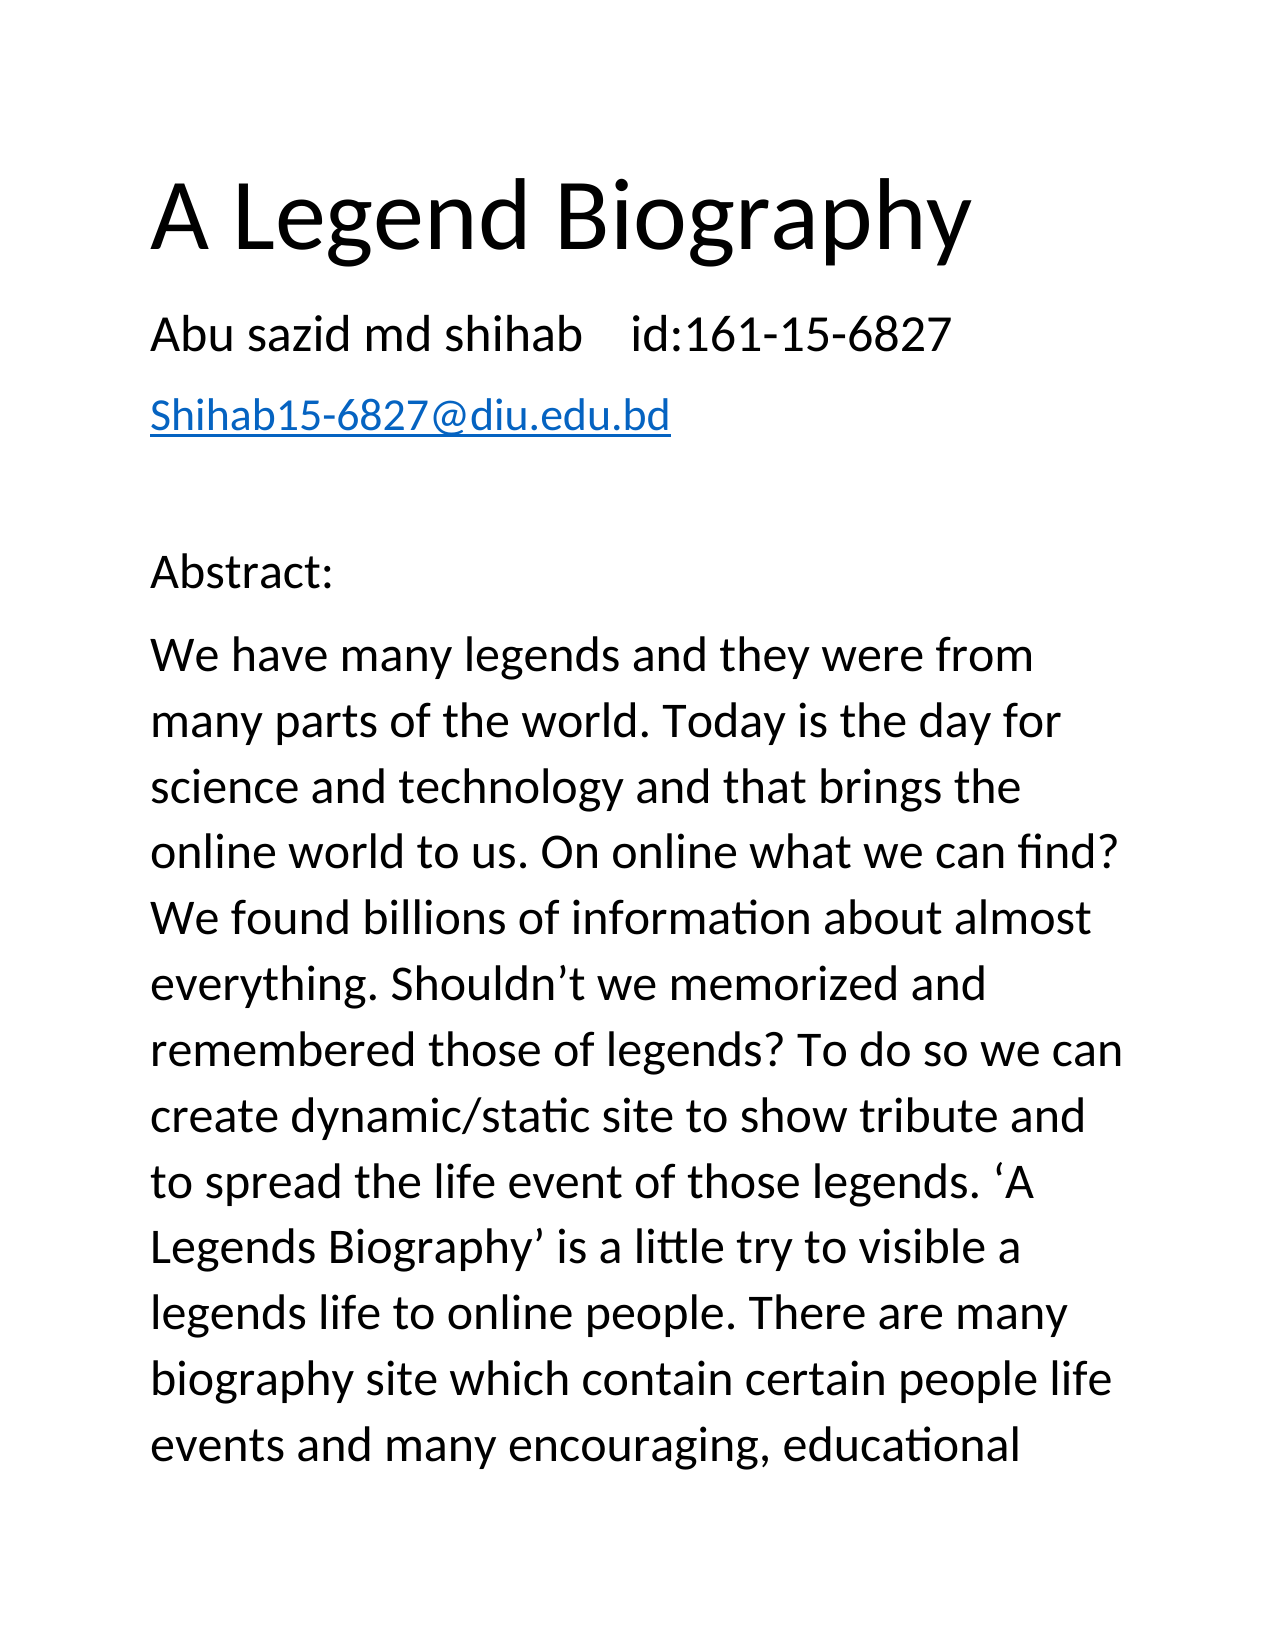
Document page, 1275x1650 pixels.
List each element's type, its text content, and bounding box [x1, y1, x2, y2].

text Abstract: [150, 540, 1125, 601]
text Abu sazid md shihab id:161-15-6827 [150, 301, 1125, 365]
text Shihab15-6827@diu.edu.bd [150, 386, 1125, 442]
text A Legend Biography [150, 150, 1125, 274]
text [150, 623, 1125, 1474]
